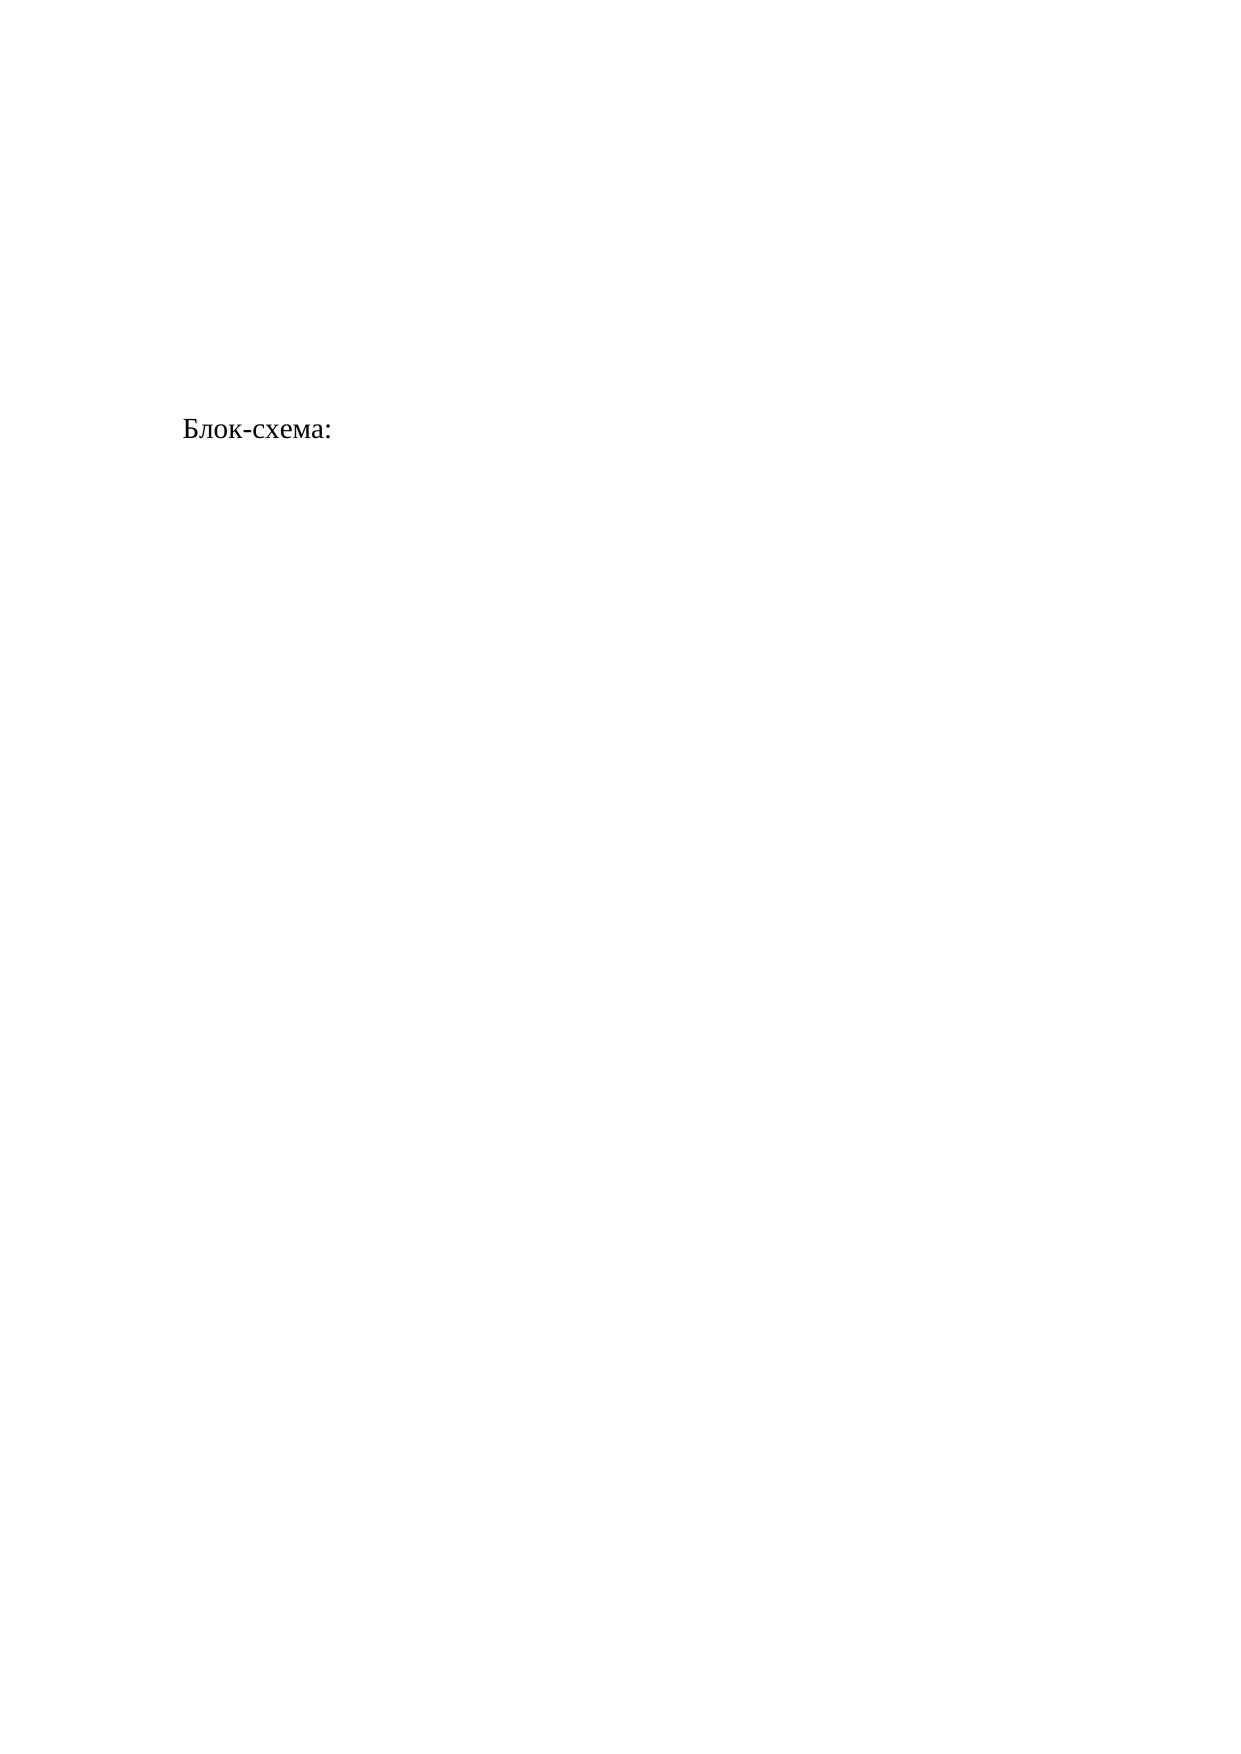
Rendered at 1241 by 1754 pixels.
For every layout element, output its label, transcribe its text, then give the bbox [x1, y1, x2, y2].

text Блок-схема: [177, 411, 1152, 444]
